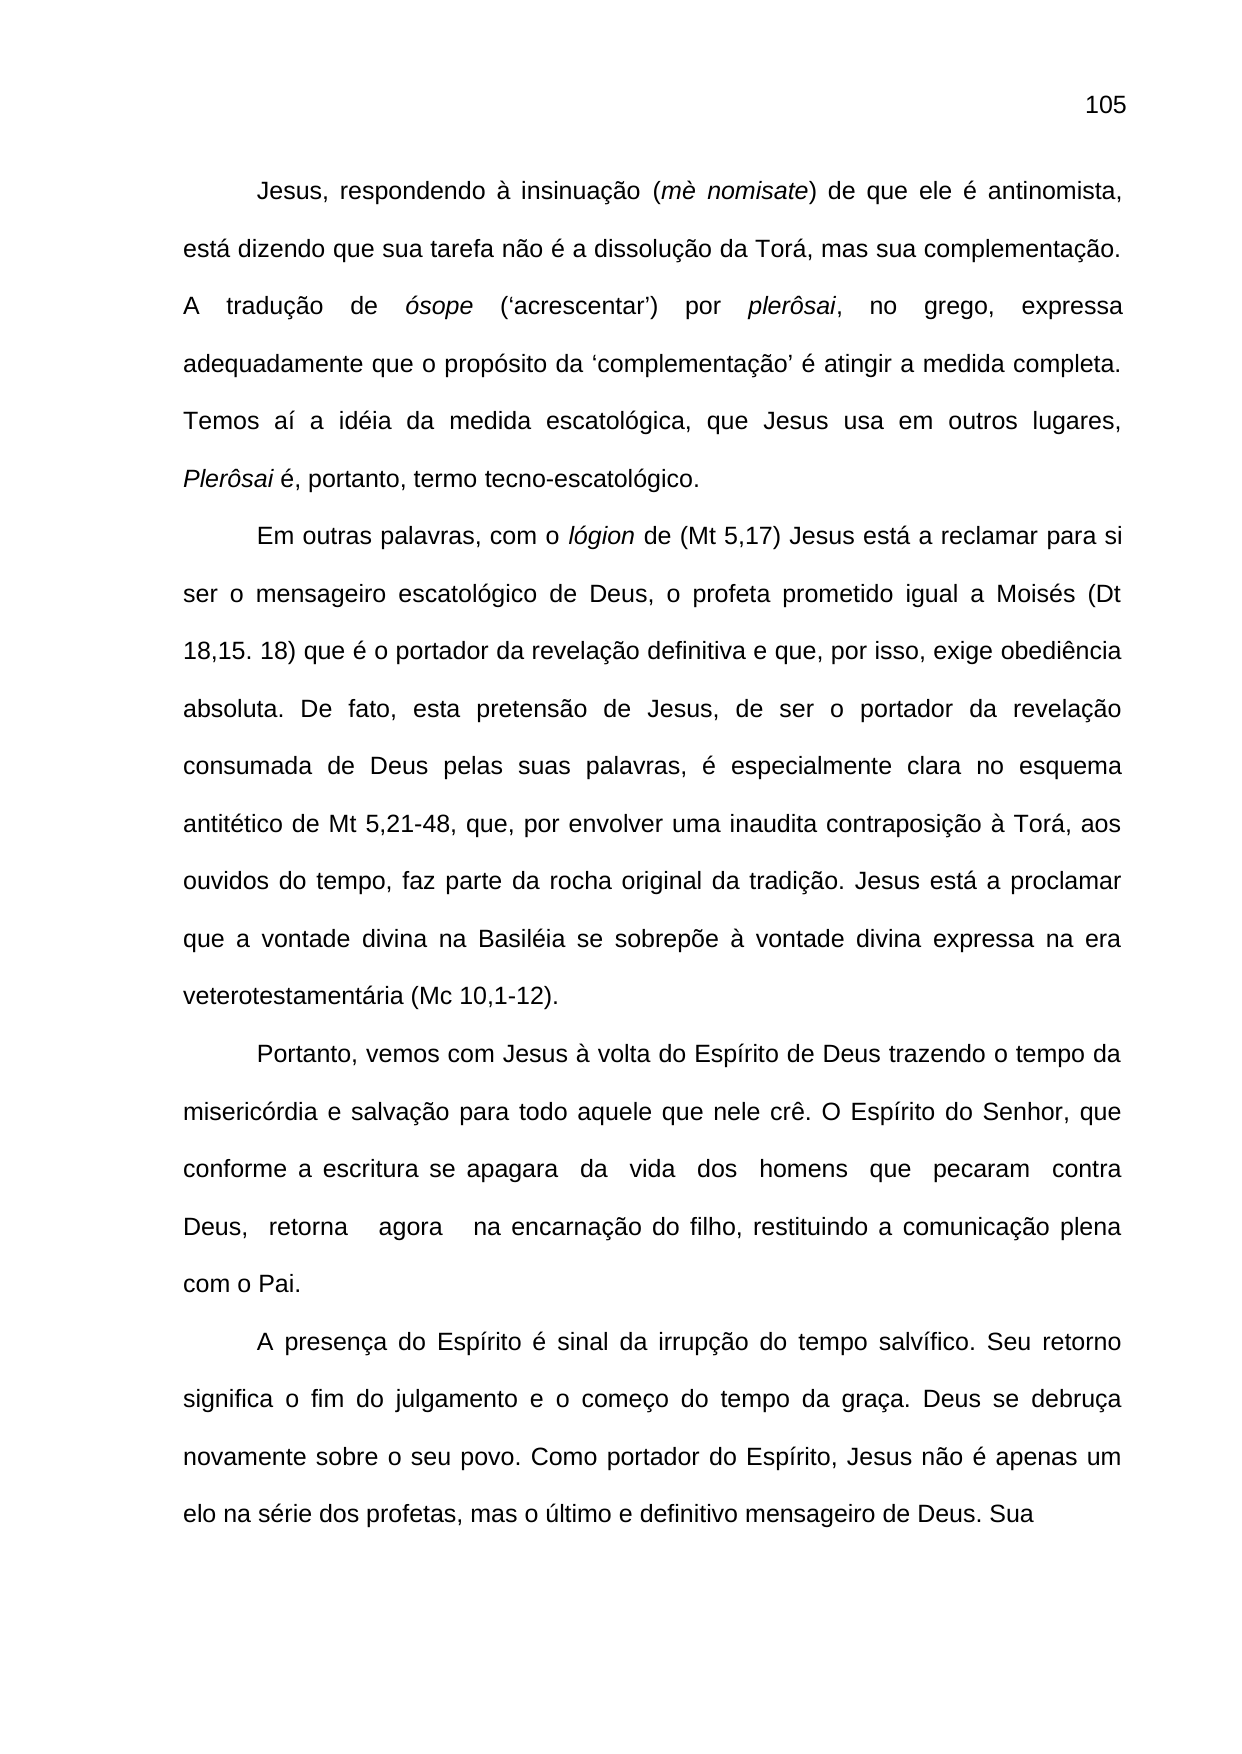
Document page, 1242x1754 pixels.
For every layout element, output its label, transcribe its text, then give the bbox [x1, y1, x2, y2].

text A presença do Espírito é sinal da irrupção do tempo salvífico. Seu retorno significa o fim do julgamento e o começo do tempo da graça. Deus se debruça novamente sobre o seu povo. Como portador do Espírito, Jesus não é apenas um elo na série dos profetas, mas o último e definitivo mensageiro de Deus. Sua [183, 1327, 1123, 1528]
text Em outras palavras, com o lógion de (Mt 5,17) Jesus está a reclamar para si ser o mensageiro escatológico de Deus, o profeta prometido igual a Moisés (Dt 18,15. 18) que é o portador da revelação definitiva e que, por isso, exige obediência absoluta. De fato, esta pretensão de Jesus, de ser o portador da revelação consumada de Deus pelas suas palavras, é especialmente clara no esquema antitético de Mt 5,21-48, que, por envolver uma inaudita contraposição à Torá, aos ouvidos do tempo, faz parte da rocha original da tradição. Jesus está a proclamar que a vontade divina na Basiléia se sobrepõe à vontade divina expressa na era veterotestamentária (Mc 10,1-12). [183, 521, 1123, 1010]
text Portanto, vemos com Jesus à volta do Espírito de Deus trazendo o tempo da misericórdia e salvação para todo aquele que nele crê. O Espírito do Senhor, que conforme a escritura se apagara da vida dos homens que pecaram contra Deus, retorna agora na encarnação do filho, restituindo a comunicação plena com o Pai. [183, 1039, 1123, 1298]
text Jesus, respondendo à insinuação (mè nomisate) de que ele é antinomista, está dizendo que sua tarefa não é a dissolução da Torá, mas sua complementação. A tradução de ósope (‘acrescentar’) por plerôsai, no grego, expressa adequadamente que o propósito da ‘complementação’ é atingir a medida completa. Temos aí a idéia da medida escatológica, que Jesus usa em outros lugares, Plerôsai é, portanto, termo tecno-escatológico. [183, 176, 1123, 492]
